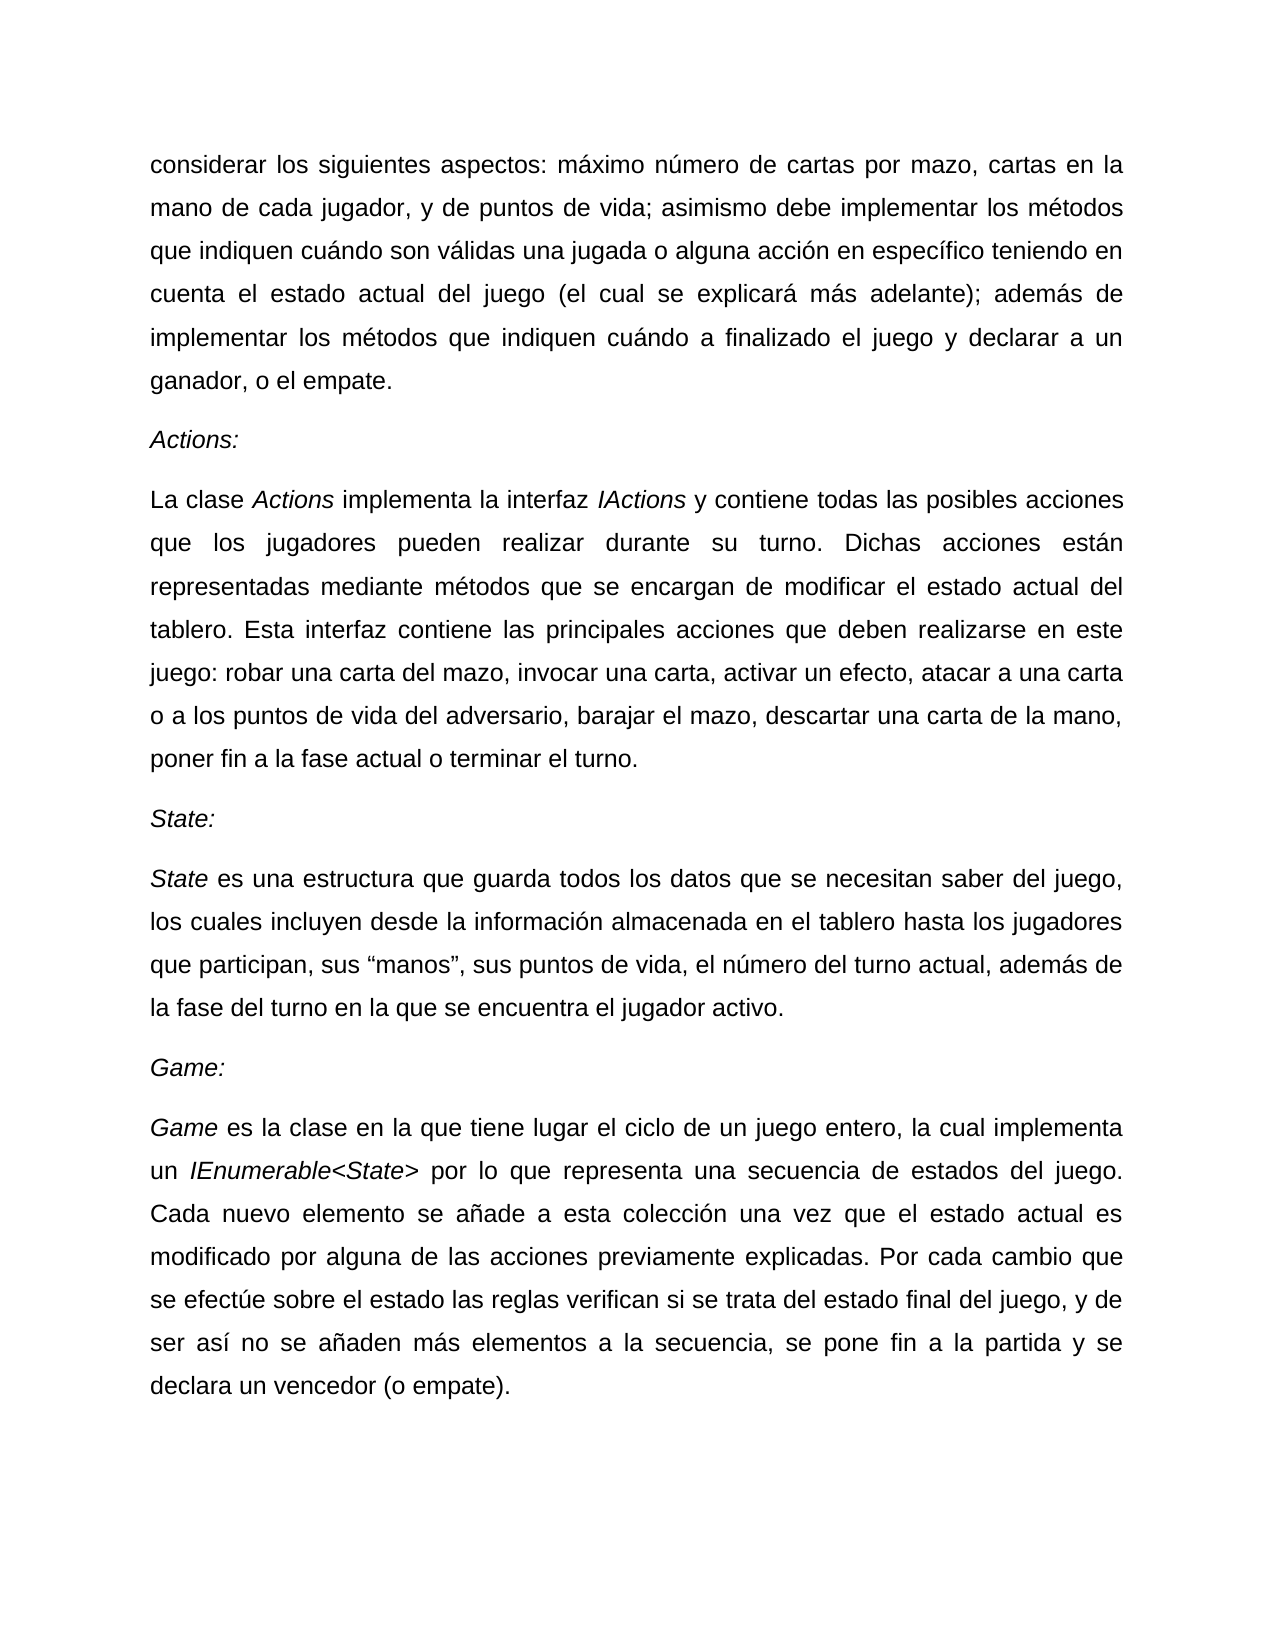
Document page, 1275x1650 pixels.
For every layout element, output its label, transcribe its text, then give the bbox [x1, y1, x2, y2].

text La clase Actions implementa la interfaz IActions y contiene todas las posibles acciones que los jugadores pueden realizar durante su turno. Dichas acciones están representadas mediante métodos que se encargan de modificar el estado actual del tablero. Esta interfaz contiene las principales acciones que deben realizarse en este juego: robar una carta del mazo, invocar una carta, activar un efecto, atacar a una carta o a los puntos de vida del adversario, barajar el mazo, descartar una carta de la mano, poner fin a la fase actual o terminar el turno. [150, 485, 1125, 773]
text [150, 150, 1125, 394]
text State es una estructura que guarda todos los datos que se necesitan saber del juego, los cuales incluyen desde la información almacenada en el tablero hasta los jugadores que participan, sus “manos”, sus puntos de vida, el número del turno actual, además de la fase del turno en la que se encuentra el jugador activo. [150, 863, 1125, 1022]
text Game es la clase en la que tiene lugar el ciclo de un juego entero, la cual implementa un IEnumerable<State> por lo que representa una secuencia de estados del juego. Cada nuevo elemento se añade a esta colección una vez que el estado actual es modificado por alguna de las acciones previamente explicadas. Por cada cambio que se efectúe sobre el estado las reglas verifican si se trata del estado final del juego, y de ser así no se añaden más elementos a la secuencia, se pone fin a la partida y se declara un vencedor (o empate). [150, 1112, 1125, 1400]
text Game: [150, 1053, 1125, 1081]
text State: [150, 804, 1125, 832]
text Actions: [150, 425, 1125, 454]
